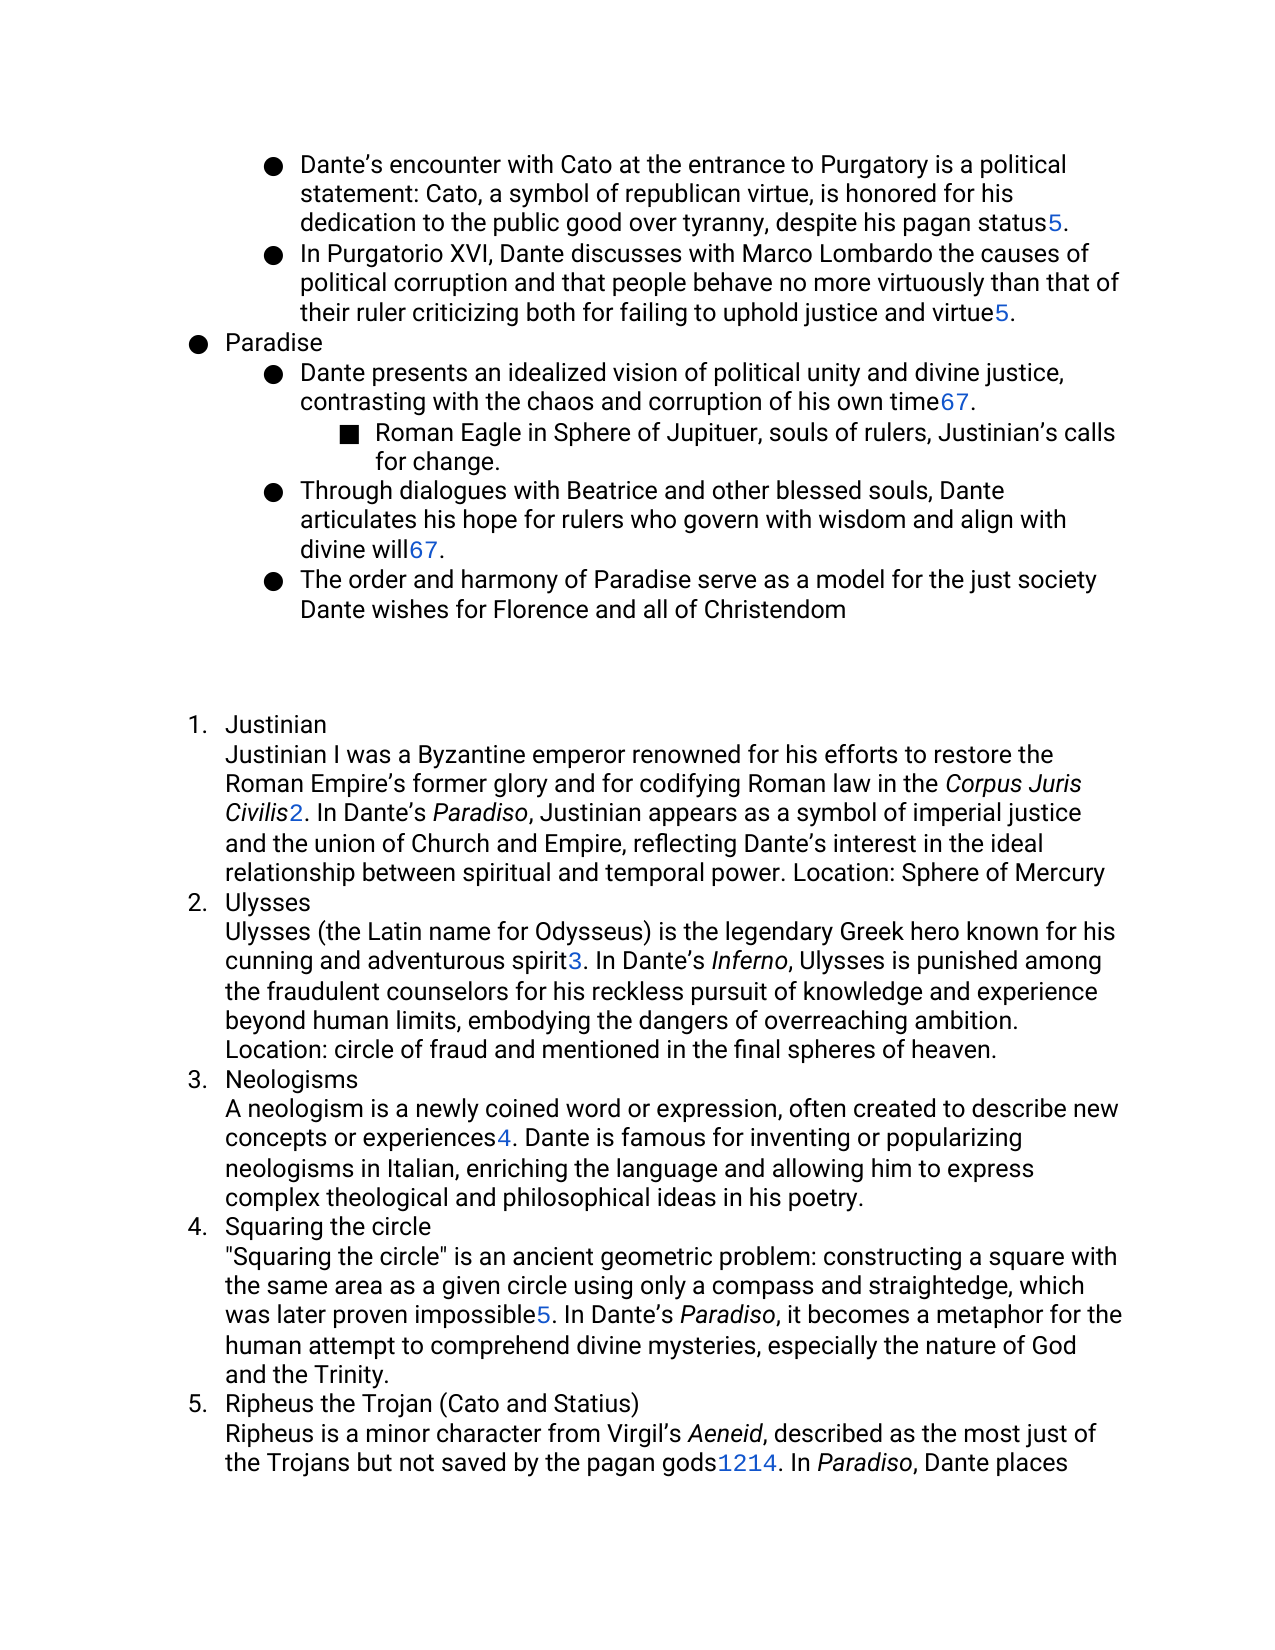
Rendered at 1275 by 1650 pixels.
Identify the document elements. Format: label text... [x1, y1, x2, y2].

list The order and harmony of Paradise serve as a model for the just society Dante wishes for Florence and all of Christendom [262, 566, 1125, 624]
list Ulysses Ulysses (the Latin name for Odysseus) is the legendary Greek hero known for his cunning and adventurous spirit3. In Dante’s Inferno, Ulysses is punished among the fraudulent counselors for his reckless pursuit of knowledge and experience beyond human limits, embodying the dangers of overreaching ambition. Location: circle of fraud and mentioned in the final spheres of heaven. [187, 888, 1125, 1065]
list In Purgatorio XVI, Dante discusses with Marco Lombardo the causes of political corruption and that people behave no more virtuously than that of their ruler criticizing both for failing to uphold justice and virtue5. [262, 239, 1125, 328]
list Neologisms A neologism is a newly coined word or expression, often created to describe new concepts or experiences4. Dante is famous for inventing or popularizing neologisms in Italian, enriching the language and allowing him to express complex theological and philosophical ideas in his poetry. [187, 1065, 1125, 1213]
list Dante’s encounter with Cato at the entrance to Purgatory is a political statement: Cato, a symbol of republican virtue, is honored for his dedication to the public good over tyranny, despite his pagan status5. [262, 150, 1125, 239]
list Squaring the circle "Squaring the circle" is an ancient geometric problem: constructing a square with the same area as a given circle using only a compass and straightedge, which was later proven impossible5. In Dante’s Paradiso, it becomes a metaphor for the human attempt to comprehend divine mysteries, especially the nature of God and the Trinity. [187, 1213, 1125, 1390]
list Through dialogues with Beatrice and other blessed souls, Dante articulates his hope for rulers who govern with wisdom and align with divine will67. [262, 476, 1125, 566]
list Roman Eagle in Sphere of Jupituer, souls of rulers, Justinian’s calls for change. [337, 418, 1125, 476]
list Justinian Justinian I was a Byzantine emperor renowned for his efforts to restore the Roman Empire’s former glory and for codifying Roman law in the Corpus Juris Civilis2. In Dante’s Paradiso, Justinian appears as a symbol of imperial justice and the union of Church and Empire, reflecting Dante’s interest in the ideal relationship between spiritual and temporal power. Location: Sphere of Mercury [187, 711, 1125, 888]
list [187, 1390, 1125, 1479]
list Dante presents an idealized vision of political unity and divine justice, contrasting with the chaos and corruption of his own time67. [262, 358, 1125, 418]
list Paradise [187, 328, 1125, 358]
